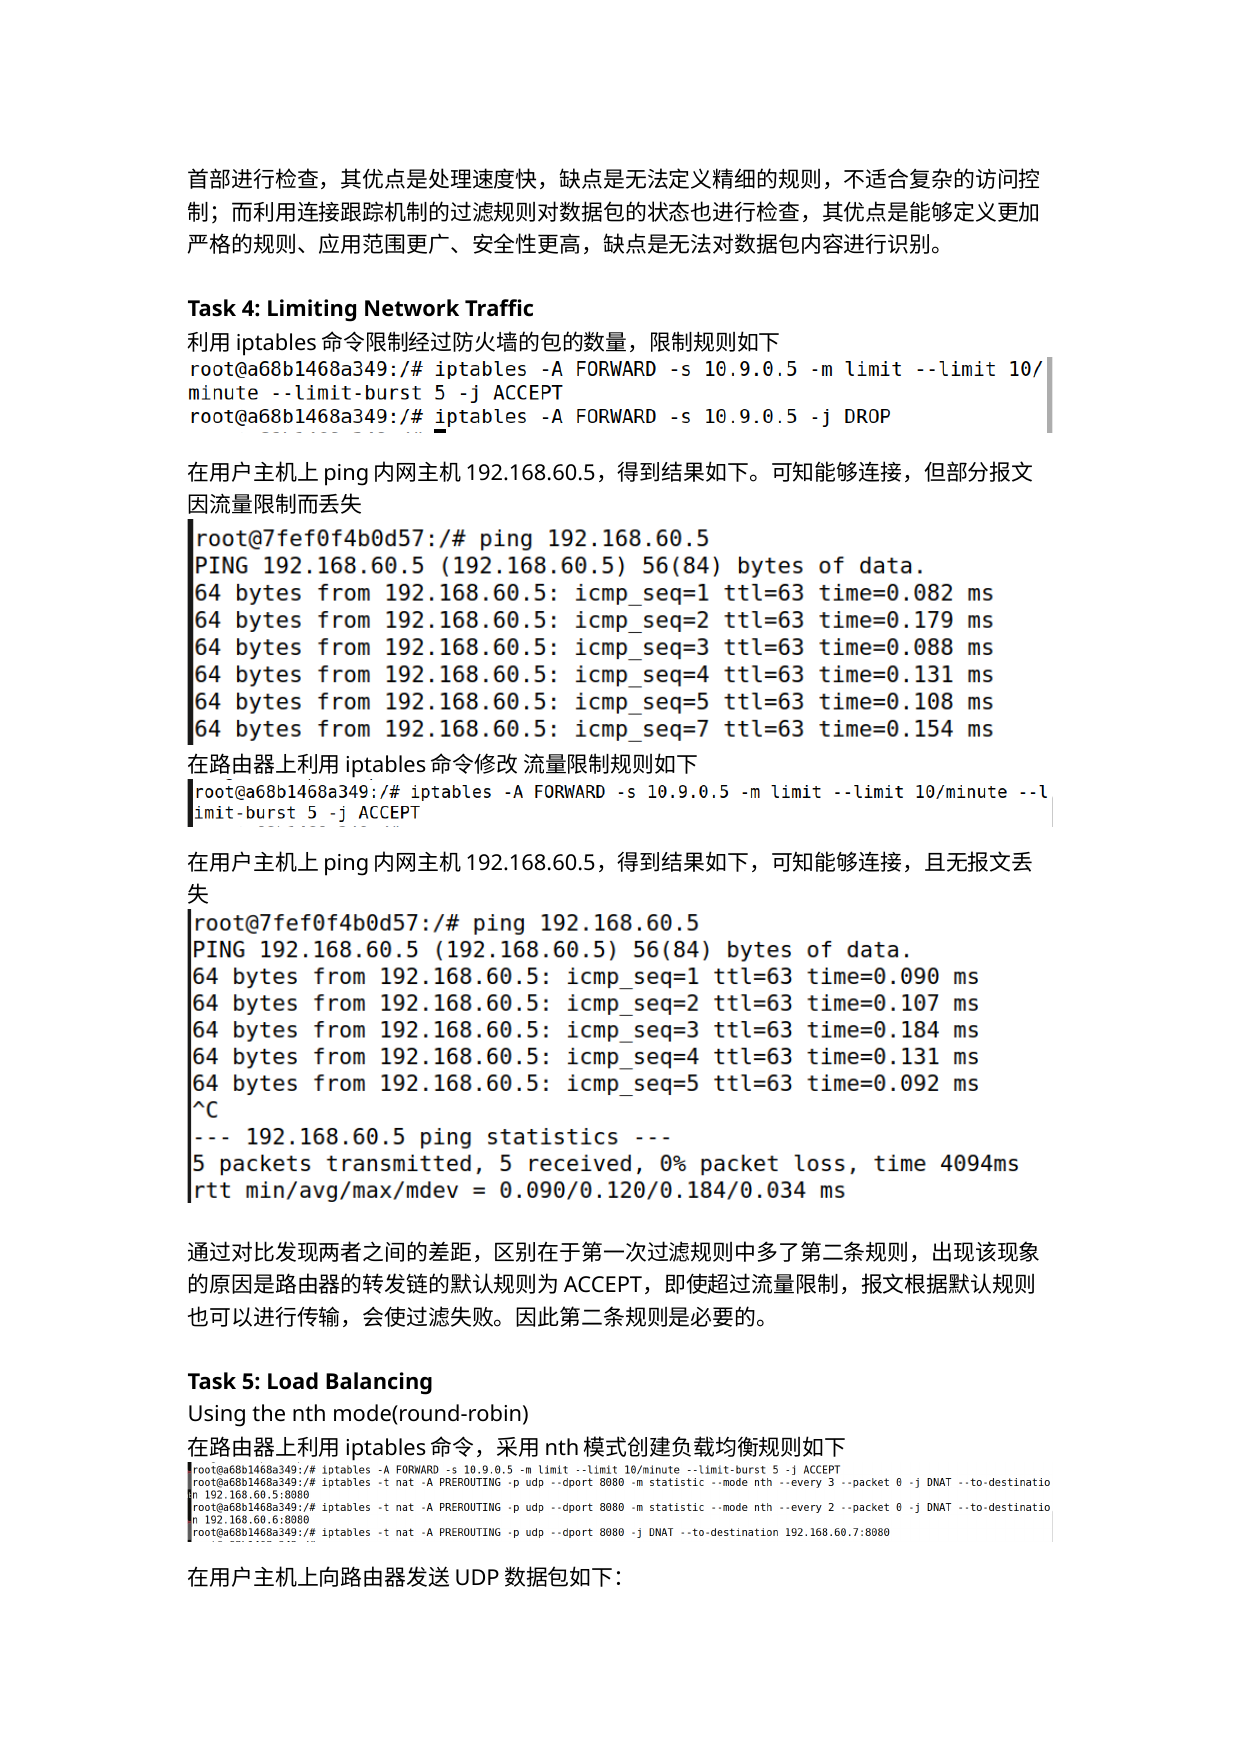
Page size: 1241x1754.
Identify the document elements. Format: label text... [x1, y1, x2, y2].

picture [187, 357, 1053, 433]
picture [187, 1462, 1053, 1542]
text Task 4: Limiting Network Traffic [187, 292, 1053, 324]
text 利用iptables命令限制经过防火墙的包的数量，限制规则如下 [187, 324, 1053, 357]
picture [187, 779, 1053, 827]
text Using the nth mode(round-robin) [187, 1397, 1053, 1429]
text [187, 162, 1053, 259]
text 通过对比发现两者之间的差距，区别在于第一次过滤规则中多了第二条规则，出现该现象的原因是路由器的转发链的默认规则为ACCEPT，即使超过流量限制，报文根据默认规则也可以进行传输，会使过滤失败。因此第二条规则是必要的。 [187, 1234, 1053, 1332]
picture [187, 519, 1028, 745]
text 在用户主机上向路由器发送UDP数据包如下： [187, 1559, 1053, 1592]
picture [187, 909, 1053, 1203]
text Task 5: Load Balancing [187, 1364, 1053, 1397]
text 在路由器上利用iptables命令修改 流量限制规则如下 [187, 747, 1053, 779]
text 在路由器上利用iptables命令，采用nth模式创建负载均衡规则如下 [187, 1429, 1053, 1462]
text 在用户主机上ping内网主机192.168.60.5，得到结果如下，可知能够连接，且无报文丢失 [187, 844, 1053, 909]
text 在用户主机上ping内网主机192.168.60.5，得到结果如下。可知能够连接，但部分报文因流量限制而丢失 [187, 454, 1053, 519]
